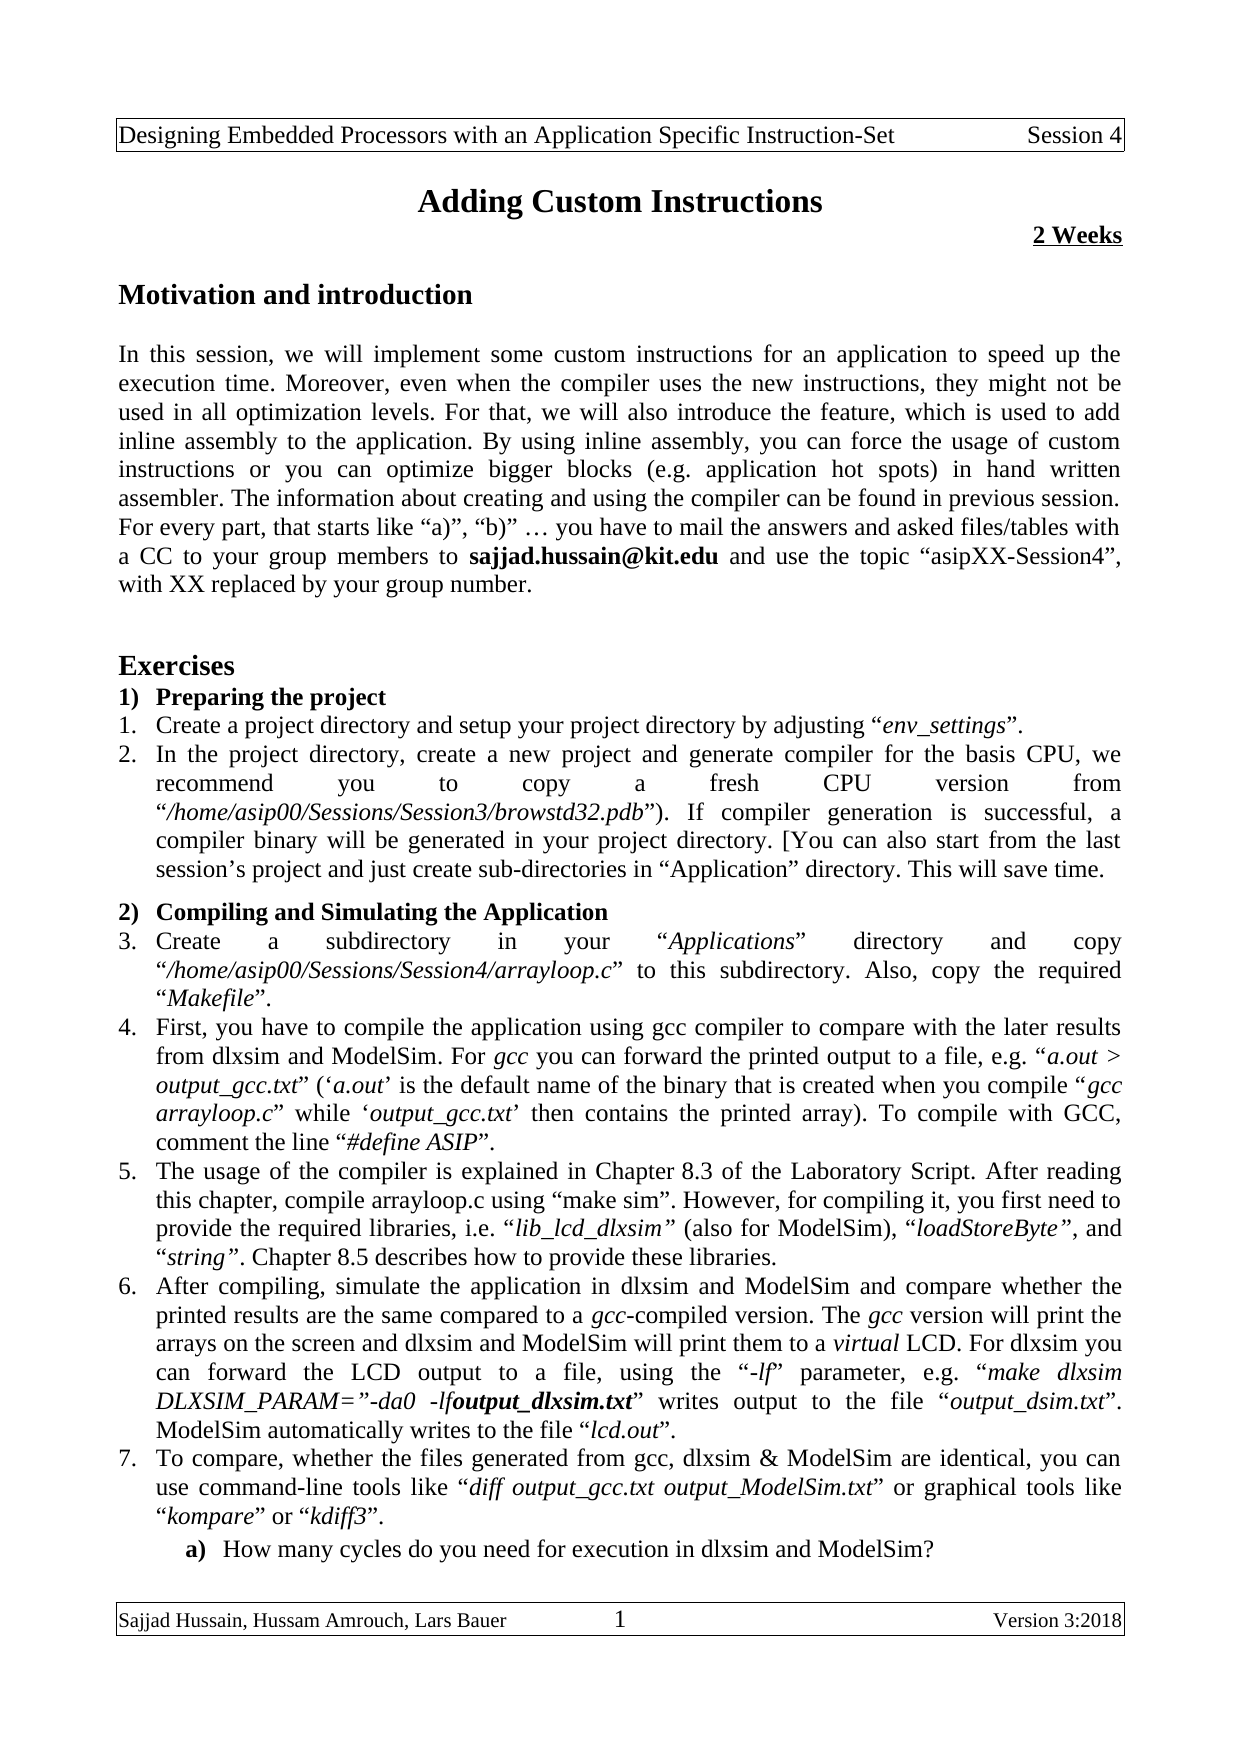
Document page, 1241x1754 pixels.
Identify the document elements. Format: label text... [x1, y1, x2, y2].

list The usage of the compiler is explained in Chapter 8.3 of the Laboratory Script. After reading this chapter, compile arrayloop.c using “make sim”. However, for compiling it, you first need to provide the required libraries, i.e. “lib_lcd_dlxsim” (also for ModelSim), “loadStoreByte”, and “string”. Chapter 8.5 describes how to provide these libraries. [118, 1156, 1122, 1271]
list Compiling and Simulating the Application [118, 897, 1122, 926]
text Motivation and introduction [118, 277, 1122, 311]
text 2 Weeks [118, 220, 1122, 248]
list After compiling, simulate the application in dlxsim and ModelSim and compare whether the printed results are the same compared to a gcc-compiled version. The gcc version will print the arrays on the screen and dlxsim and ModelSim will print them to a virtual LCD. For dlxsim you can forward the LCD output to a file, using the “-lf” parameter, e.g. “make dlxsim DLXSIM_PARAM=”-da0 -lfoutput_dlxsim.txt” writes output to the file “output_dsim.txt”. ModelSim automatically writes to the file “lcd.out”. [118, 1271, 1122, 1443]
list In the project directory, create a new project and generate compiler for the basis CPU, we recommend you to copy a fresh CPU version from “/home/asip00/Sessions/Session3/browstd32.pdb”). If compiler generation is successful, a compiler binary will be generated in your project directory. [You can also start from the last session’s project and just create sub-directories in “Application” directory. This will save time. [118, 739, 1122, 883]
list Preparing the project [118, 682, 1122, 710]
list How many cycles do you need for execution in dlxsim and ModelSim? [185, 1536, 1122, 1563]
list To compare, whether the files generated from gcc, dlxsim & ModelSim are identical, you can use command-line tools like “diff output_gcc.txt output_ModelSim.txt” or graphical tools like “kompare” or “kdiff3”. [118, 1443, 1122, 1530]
text Adding Custom Instructions [118, 181, 1122, 220]
list First, you have to compile the application using gcc compiler to compare with the later results from dlxsim and ModelSim. For gcc you can forward the printed output to a file, e.g. “a.out > output_gcc.txt” (‘a.out’ is the default name of the binary that is created when you compile “gcc arrayloop.c” while ‘output_gcc.txt’ then contains the printed array). To compile with GCC, comment the line “#define ASIP”. [118, 1012, 1122, 1156]
text Exercises [118, 648, 1122, 682]
list Create a subdirectory in your “Applications” directory and copy “/home/asip00/Sessions/Session4/arrayloop.c” to this subdirectory. Also, copy the required “Makefile”. [118, 926, 1122, 1012]
text In this session, we will implement some custom instructions for an application to speed up the execution time. Moreover, even when the compiler uses the new instructions, they might not be used in all optimization levels. For that, we will also introduce the feature, which is used to add inline assembly to the application. By using inline assembly, you can force the usage of custom instructions or you can optimize bigger blocks (e.g. application hot spots) in hand written assembler. The information about creating and using the compiler can be found in previous session. For every part, that starts like “a)”, “b)” … you have to mail the answers and asked files/tables with a CC to your group members to sajjad.hussain@kit.edu and use the topic “asipXX-Session4”, with XX replaced by your group number. [118, 339, 1122, 598]
list Create a project directory and setup your project directory by adjusting “env_settings”. [118, 710, 1122, 739]
